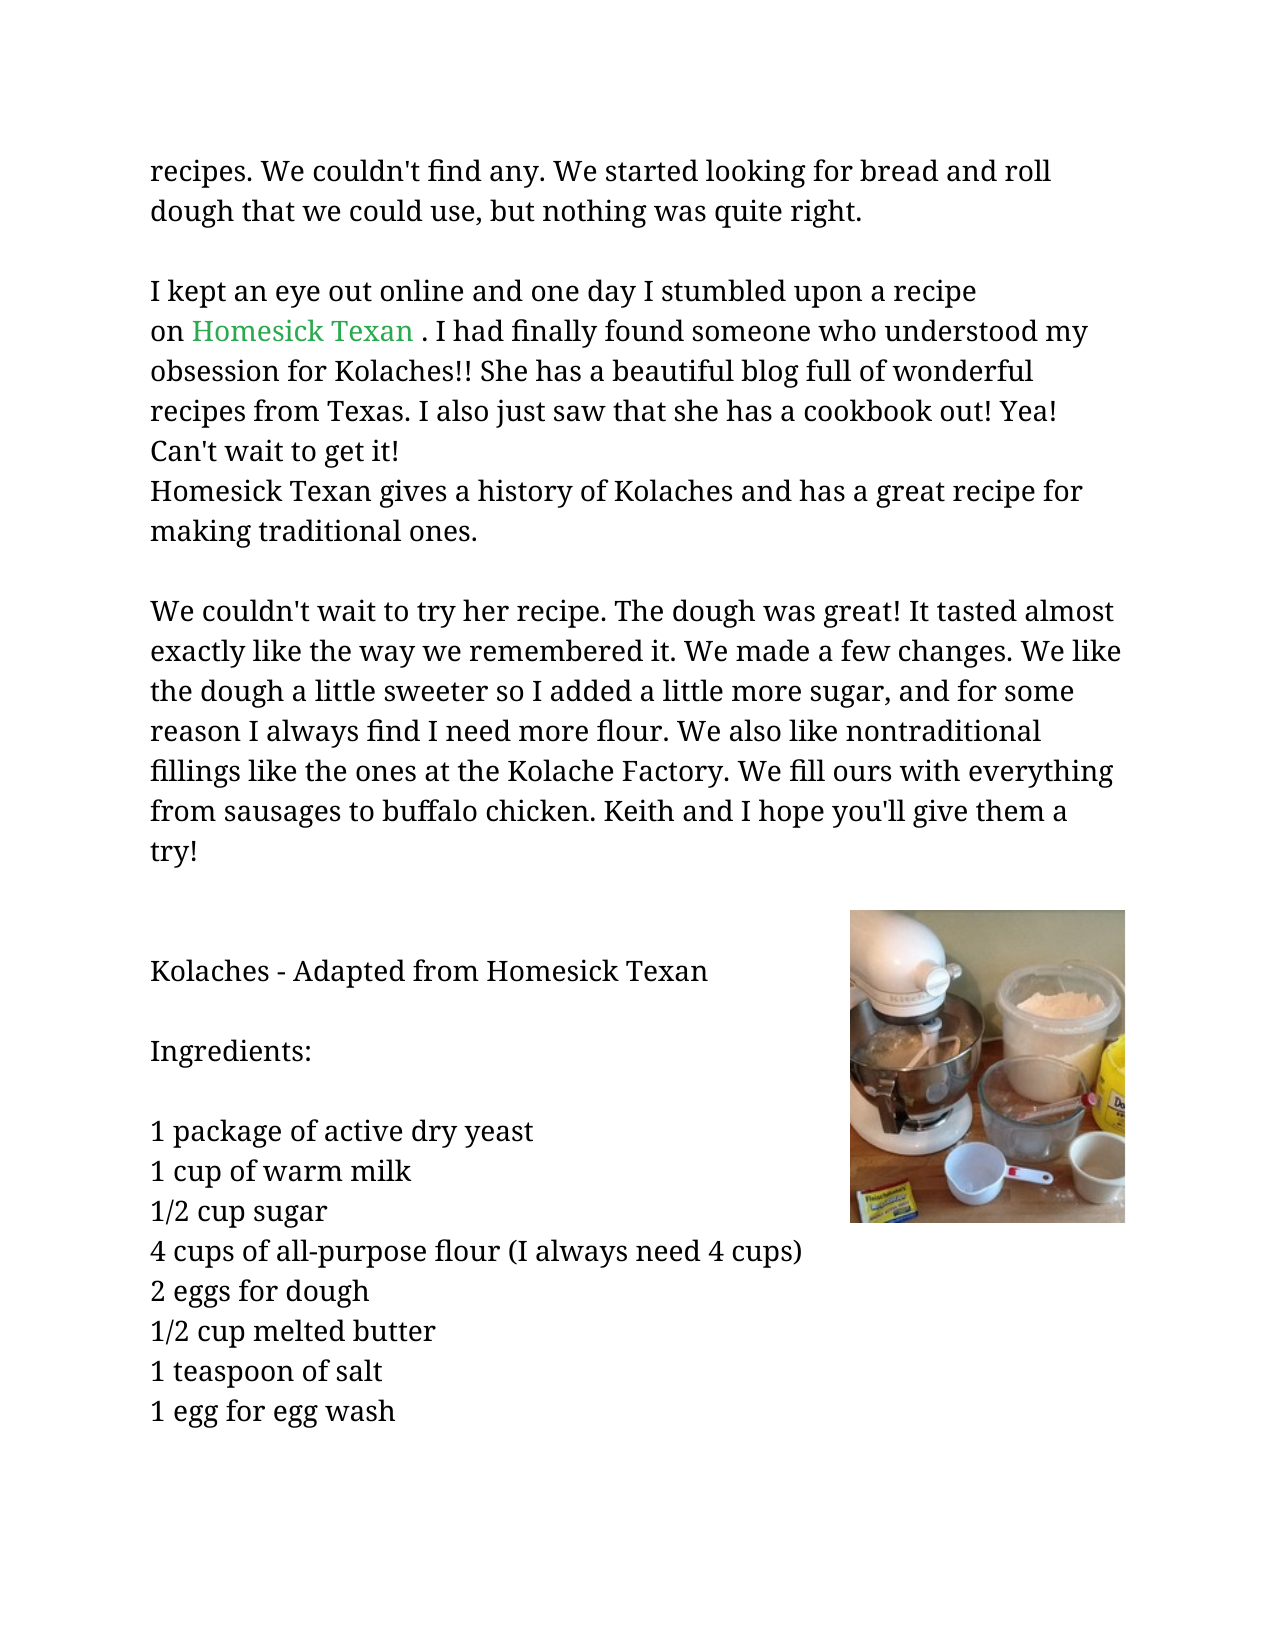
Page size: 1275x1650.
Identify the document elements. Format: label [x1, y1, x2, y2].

text [150, 150, 1125, 1470]
picture [850, 910, 1125, 1223]
